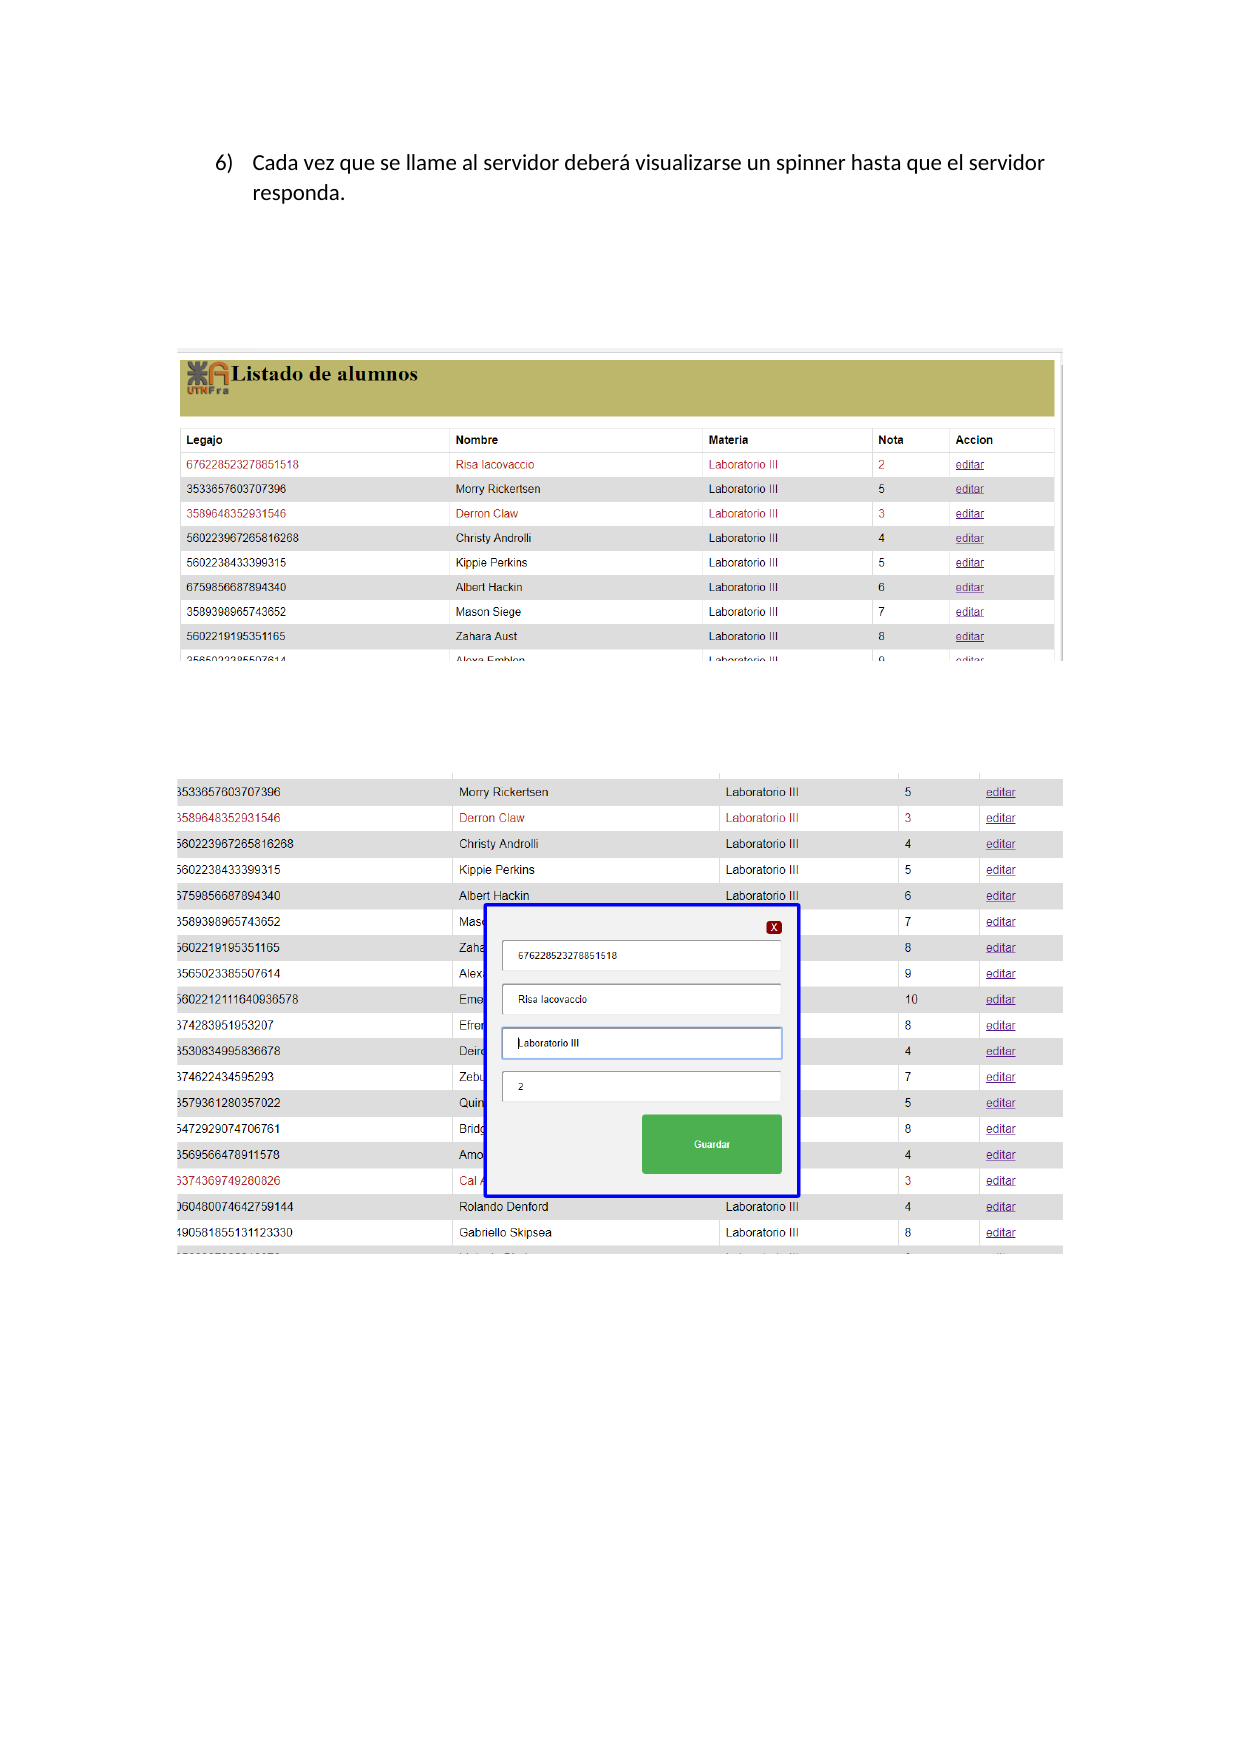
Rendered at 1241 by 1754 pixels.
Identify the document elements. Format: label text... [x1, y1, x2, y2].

picture [177, 773, 1063, 1254]
list Cada vez que se llame al servidor deberá visualizarse un spinner hasta que el servidor responda. [215, 148, 1063, 206]
picture [177, 348, 1063, 661]
